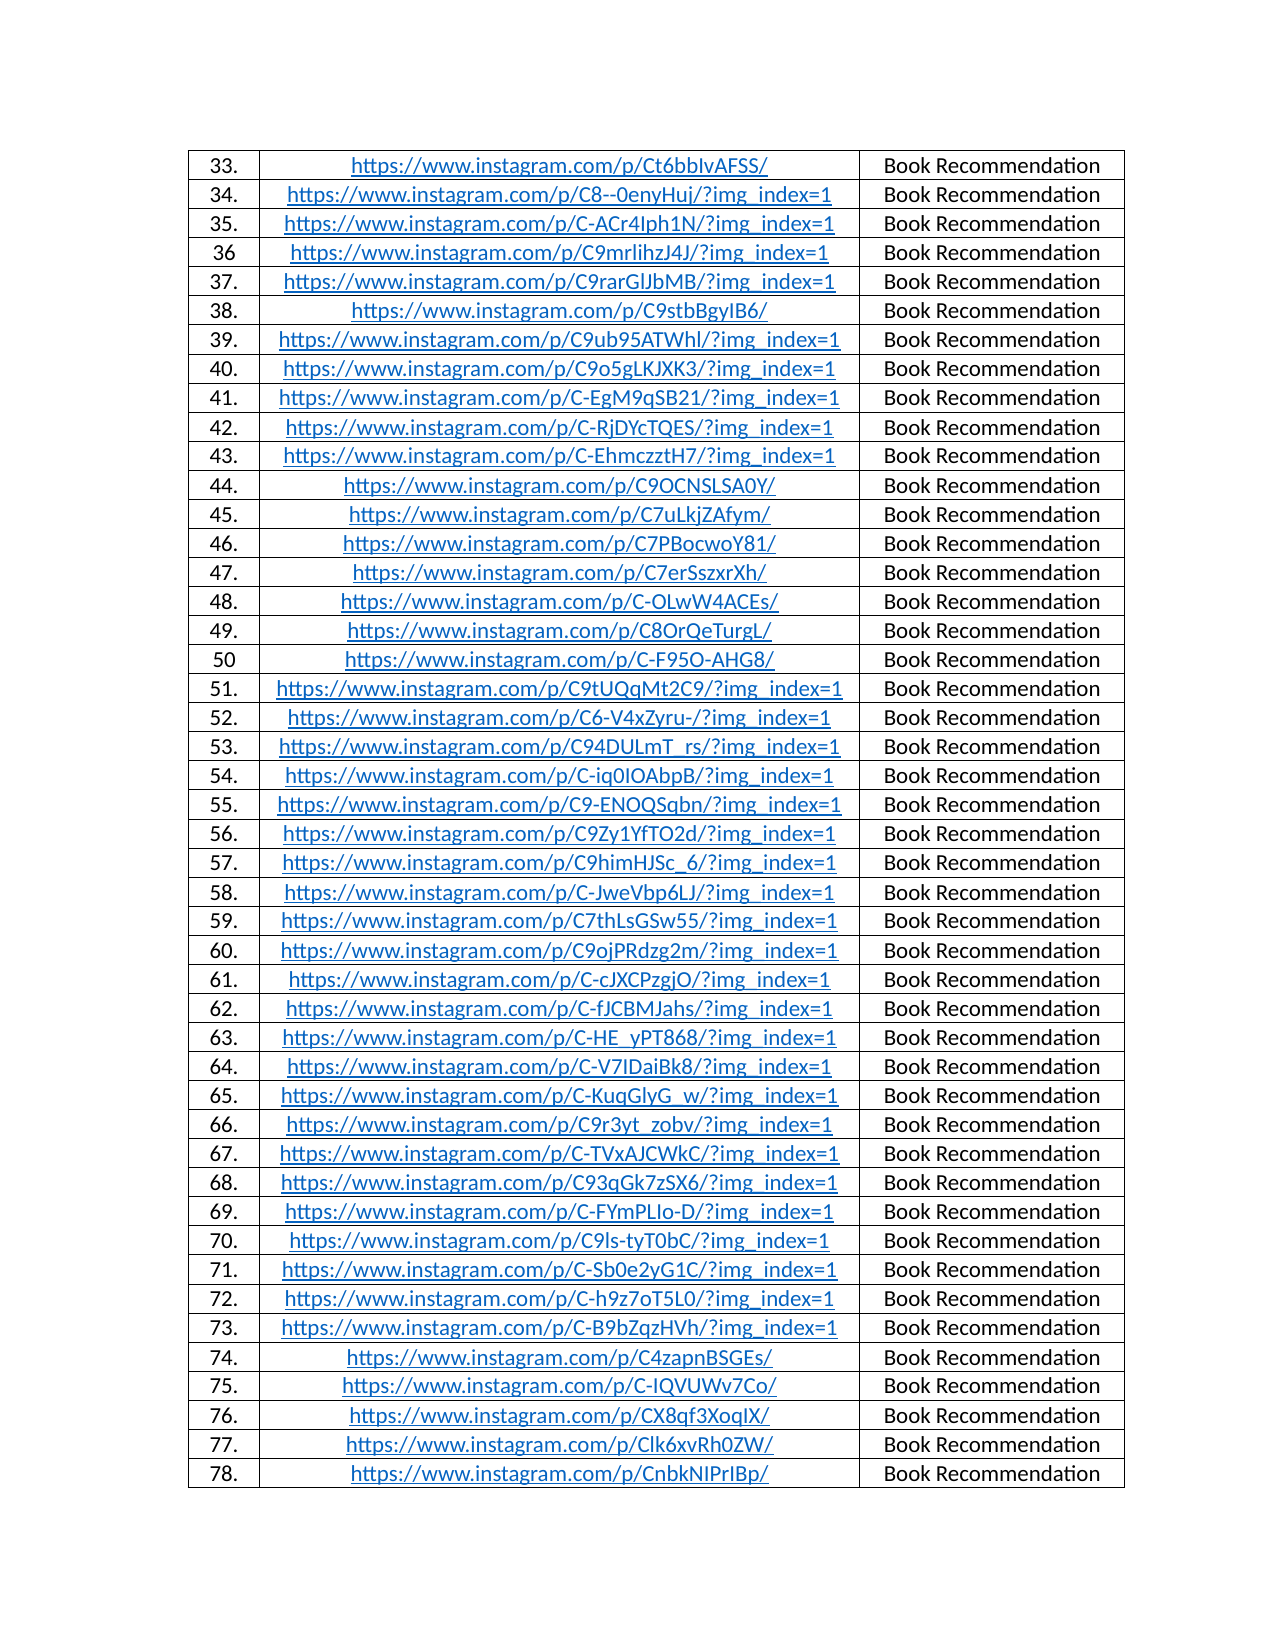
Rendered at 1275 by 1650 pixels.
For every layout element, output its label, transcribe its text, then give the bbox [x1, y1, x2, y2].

table_cell https://www.instagram.com/p/C9r3yt_zobv/?img_index=1 [260, 1110, 859, 1138]
table_cell 47. [189, 558, 259, 586]
table_cell Book Recommendation [860, 994, 1124, 1022]
table_cell 41. [189, 384, 259, 412]
table_cell 69. [189, 1197, 259, 1225]
table_cell 68. [189, 1168, 259, 1196]
table_cell 43. [189, 442, 259, 470]
table_cell https://www.instagram.com/p/C7PBocwoY81/ [260, 529, 859, 557]
table_cell Book Recommendation [860, 878, 1124, 906]
table_cell https://www.instagram.com/p/C8--0enyHuj/?img_index=1 [260, 180, 859, 208]
table_cell https://www.instagram.com/p/C-B9bZqzHVh/?img_index=1 [260, 1314, 859, 1342]
table_cell Book Recommendation [860, 500, 1124, 528]
table_cell 65. [189, 1081, 259, 1109]
table_cell Book Recommendation [860, 790, 1124, 818]
table_cell 75. [189, 1372, 259, 1400]
table_cell 73. [189, 1314, 259, 1342]
table_cell https://www.instagram.com/p/C9ub95ATWhl/?img_index=1 [260, 325, 859, 353]
table_cell https://www.instagram.com/p/C9OCNSLSA0Y/ [260, 471, 859, 499]
table_cell https://www.instagram.com/p/C-FYmPLIo-D/?img_index=1 [260, 1197, 859, 1225]
table_cell Book Recommendation [860, 674, 1124, 702]
table_cell 61. [189, 965, 259, 993]
table_cell https://www.instagram.com/p/C9mrlihzJ4J/?img_index=1 [260, 238, 859, 266]
table_cell https://www.instagram.com/p/C9stbBgyIB6/ [260, 296, 859, 324]
table_cell https://www.instagram.com/p/C8OrQeTurgL/ [260, 616, 859, 644]
table_cell 45. [189, 500, 259, 528]
table_cell Book Recommendation [860, 1372, 1124, 1400]
table_cell Book Recommendation [860, 180, 1124, 208]
table_cell Book Recommendation [860, 384, 1124, 412]
table_cell Book Recommendation [860, 355, 1124, 382]
table_cell Book Recommendation [860, 616, 1124, 644]
table_cell https://www.instagram.com/p/C-EgM9qSB21/?img_index=1 [260, 384, 859, 412]
table_cell Book Recommendation [860, 1023, 1124, 1051]
table_cell 37. [189, 267, 259, 295]
table_cell 33. [189, 151, 259, 179]
table_cell 55. [189, 790, 259, 818]
table_cell https://www.instagram.com/p/CnbkNIPrIBp/ [260, 1459, 859, 1487]
table_cell https://www.instagram.com/p/C-HE_yPT868/?img_index=1 [260, 1023, 859, 1051]
table_cell Book Recommendation [860, 1052, 1124, 1080]
table_cell https://www.instagram.com/p/Clk6xvRh0ZW/ [260, 1430, 859, 1458]
table_cell 67. [189, 1139, 259, 1167]
table_cell Book Recommendation [860, 558, 1124, 586]
table_cell 60. [189, 936, 259, 964]
table_cell 59. [189, 907, 259, 935]
table_cell https://www.instagram.com/p/C94DULmT_rs/?img_index=1 [260, 732, 859, 760]
table_cell 36 [189, 238, 259, 266]
table_cell 34. [189, 180, 259, 208]
table_cell Book Recommendation [860, 761, 1124, 789]
table_cell https://www.instagram.com/p/C-OLwW4ACEs/ [260, 587, 859, 615]
table_cell Book Recommendation [860, 1197, 1124, 1225]
table_cell Book Recommendation [860, 1139, 1124, 1167]
table_cell Book Recommendation [860, 587, 1124, 615]
table_cell 39. [189, 325, 259, 353]
table_cell https://www.instagram.com/p/C9o5gLKJXK3/?img_index=1 [260, 355, 859, 382]
table_cell Book Recommendation [860, 1314, 1124, 1342]
table_cell 70. [189, 1226, 259, 1254]
table_cell https://www.instagram.com/p/C9tUQqMt2C9/?img_index=1 [260, 674, 859, 702]
table_cell Book Recommendation [860, 907, 1124, 935]
table_cell Book Recommendation [860, 442, 1124, 470]
table_cell https://www.instagram.com/p/C9ls-tyT0bC/?img_index=1 [260, 1226, 859, 1254]
table_cell 58. [189, 878, 259, 906]
table_cell https://www.instagram.com/p/C-IQVUWv7Co/ [260, 1372, 859, 1400]
table_cell Book Recommendation [860, 267, 1124, 295]
table_cell 46. [189, 529, 259, 557]
table_cell https://www.instagram.com/p/C-RjDYcTQES/?img_index=1 [260, 413, 859, 441]
table_cell https://www.instagram.com/p/C-F95O-AHG8/ [260, 645, 859, 673]
table_cell Book Recommendation [860, 645, 1124, 673]
table_cell Book Recommendation [860, 471, 1124, 499]
table_cell Book Recommendation [860, 1430, 1124, 1458]
table_cell 66. [189, 1110, 259, 1138]
table_cell https://www.instagram.com/p/C-iq0IOAbpB/?img_index=1 [260, 761, 859, 789]
table_cell https://www.instagram.com/p/C-JweVbp6LJ/?img_index=1 [260, 878, 859, 906]
table_cell Book Recommendation [860, 1343, 1124, 1371]
table_cell 48. [189, 587, 259, 615]
table_cell Book Recommendation [860, 413, 1124, 441]
table_cell https://www.instagram.com/p/C9ojPRdzg2m/?img_index=1 [260, 936, 859, 964]
table_cell 54. [189, 761, 259, 789]
table_cell Book Recommendation [860, 529, 1124, 557]
table_cell 52. [189, 703, 259, 731]
table_cell Book Recommendation [860, 325, 1124, 353]
table_cell https://www.instagram.com/p/C-TVxAJCWkC/?img_index=1 [260, 1139, 859, 1167]
table_cell Book Recommendation [860, 820, 1124, 847]
table_cell https://www.instagram.com/p/C7thLsGSw55/?img_index=1 [260, 907, 859, 935]
table_cell https://www.instagram.com/p/C7erSszxrXh/ [260, 558, 859, 586]
table_cell https://www.instagram.com/p/C4zapnBSGEs/ [260, 1343, 859, 1371]
table_cell 78. [189, 1459, 259, 1487]
table_cell https://www.instagram.com/p/C9himHJSc_6/?img_index=1 [260, 849, 859, 877]
table_cell 49. [189, 616, 259, 644]
table_cell 35. [189, 209, 259, 237]
table_cell Book Recommendation [860, 703, 1124, 731]
table_cell https://www.instagram.com/p/C-EhmczztH7/?img_index=1 [260, 442, 859, 470]
table_cell https://www.instagram.com/p/C-V7IDaiBk8/?img_index=1 [260, 1052, 859, 1080]
table_cell 56. [189, 820, 259, 847]
table_cell https://www.instagram.com/p/C93qGk7zSX6/?img_index=1 [260, 1168, 859, 1196]
table_cell Book Recommendation [860, 732, 1124, 760]
table_cell 42. [189, 413, 259, 441]
table_cell Book Recommendation [860, 238, 1124, 266]
table_cell 51. [189, 674, 259, 702]
table_cell Book Recommendation [860, 1459, 1124, 1487]
table_cell https://www.instagram.com/p/C9Zy1YfTO2d/?img_index=1 [260, 820, 859, 847]
table_cell Book Recommendation [860, 1168, 1124, 1196]
table_cell https://www.instagram.com/p/C6-V4xZyru-/?img_index=1 [260, 703, 859, 731]
table_cell https://www.instagram.com/p/CX8qf3XoqIX/ [260, 1401, 859, 1429]
table_cell 63. [189, 1023, 259, 1051]
table_cell https://www.instagram.com/p/C9-ENOQSqbn/?img_index=1 [260, 790, 859, 818]
table_cell 44. [189, 471, 259, 499]
table_cell https://www.instagram.com/p/C-h9z7oT5L0/?img_index=1 [260, 1285, 859, 1312]
table_cell https://www.instagram.com/p/Ct6bbIvAFSS/ [260, 151, 859, 179]
table_cell Book Recommendation [860, 849, 1124, 877]
table_cell Book Recommendation [860, 1110, 1124, 1138]
table_cell https://www.instagram.com/p/C-KuqGlyG_w/?img_index=1 [260, 1081, 859, 1109]
table_cell https://www.instagram.com/p/C7uLkjZAfym/ [260, 500, 859, 528]
table_cell 74. [189, 1343, 259, 1371]
table_cell 53. [189, 732, 259, 760]
table_cell Book Recommendation [860, 151, 1124, 179]
table_cell 76. [189, 1401, 259, 1429]
table_cell 77. [189, 1430, 259, 1458]
table_cell Book Recommendation [860, 296, 1124, 324]
table_cell 71. [189, 1255, 259, 1283]
table_cell https://www.instagram.com/p/C-fJCBMJahs/?img_index=1 [260, 994, 859, 1022]
table_cell 72. [189, 1285, 259, 1312]
table_cell 62. [189, 994, 259, 1022]
table_cell 64. [189, 1052, 259, 1080]
table_cell Book Recommendation [860, 1226, 1124, 1254]
table_cell https://www.instagram.com/p/C-Sb0e2yG1C/?img_index=1 [260, 1255, 859, 1283]
table_cell Book Recommendation [860, 1255, 1124, 1283]
table_cell Book Recommendation [860, 965, 1124, 993]
table_cell 40. [189, 355, 259, 382]
table_cell Book Recommendation [860, 1285, 1124, 1312]
table_cell Book Recommendation [860, 936, 1124, 964]
table_cell Book Recommendation [860, 1401, 1124, 1429]
table_cell https://www.instagram.com/p/C-cJXCPzgjO/?img_index=1 [260, 965, 859, 993]
table_cell Book Recommendation [860, 209, 1124, 237]
table_cell 57. [189, 849, 259, 877]
table_cell 50 [189, 645, 259, 673]
table_cell Book Recommendation [860, 1081, 1124, 1109]
table_cell 38. [189, 296, 259, 324]
table_cell https://www.instagram.com/p/C9rarGlJbMB/?img_index=1 [260, 267, 859, 295]
table_cell https://www.instagram.com/p/C-ACr4Iph1N/?img_index=1 [260, 209, 859, 237]
